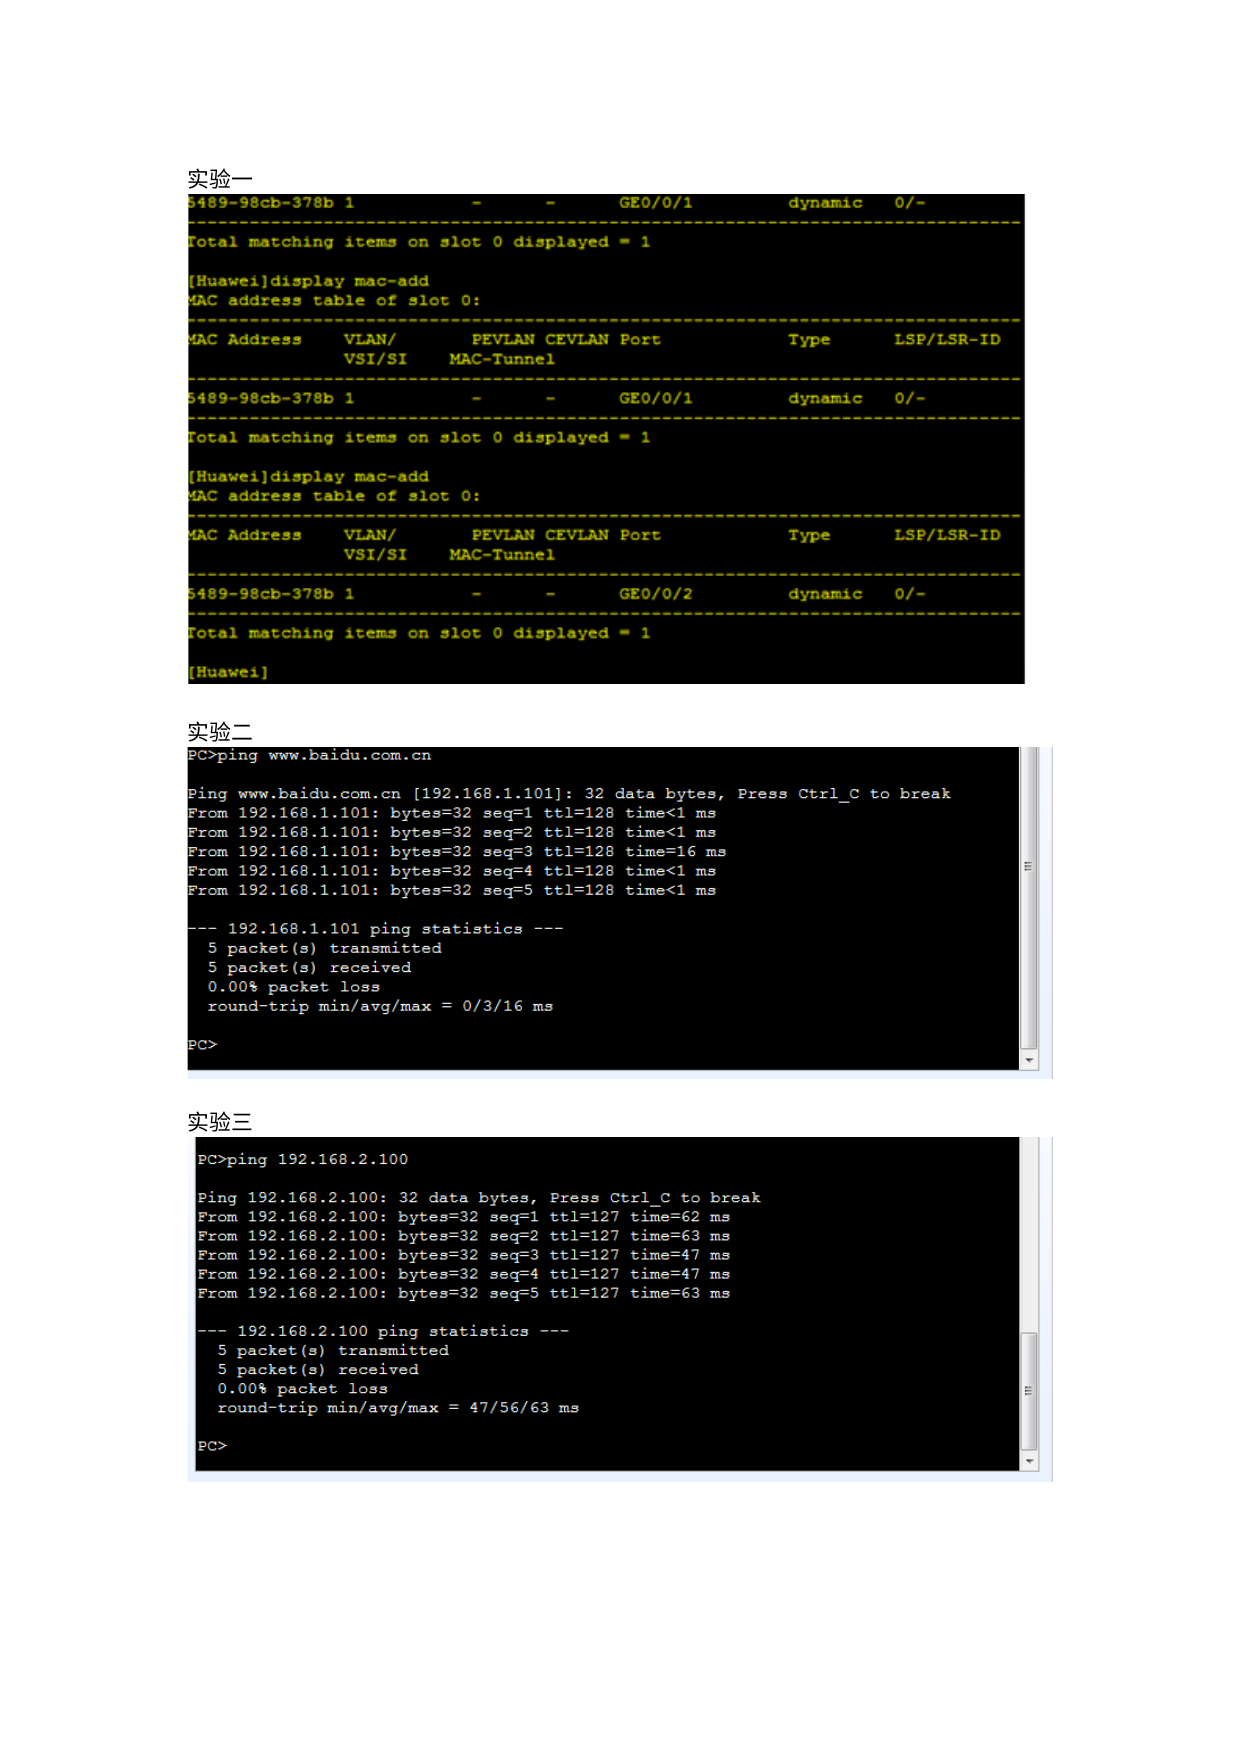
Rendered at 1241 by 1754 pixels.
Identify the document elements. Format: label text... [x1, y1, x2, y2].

text 实验二 [187, 714, 1053, 747]
text 实验三 [187, 1104, 1053, 1137]
picture [187, 194, 1025, 684]
text 实验一 [187, 162, 1053, 194]
picture [187, 747, 1053, 1079]
picture [187, 1137, 1053, 1482]
